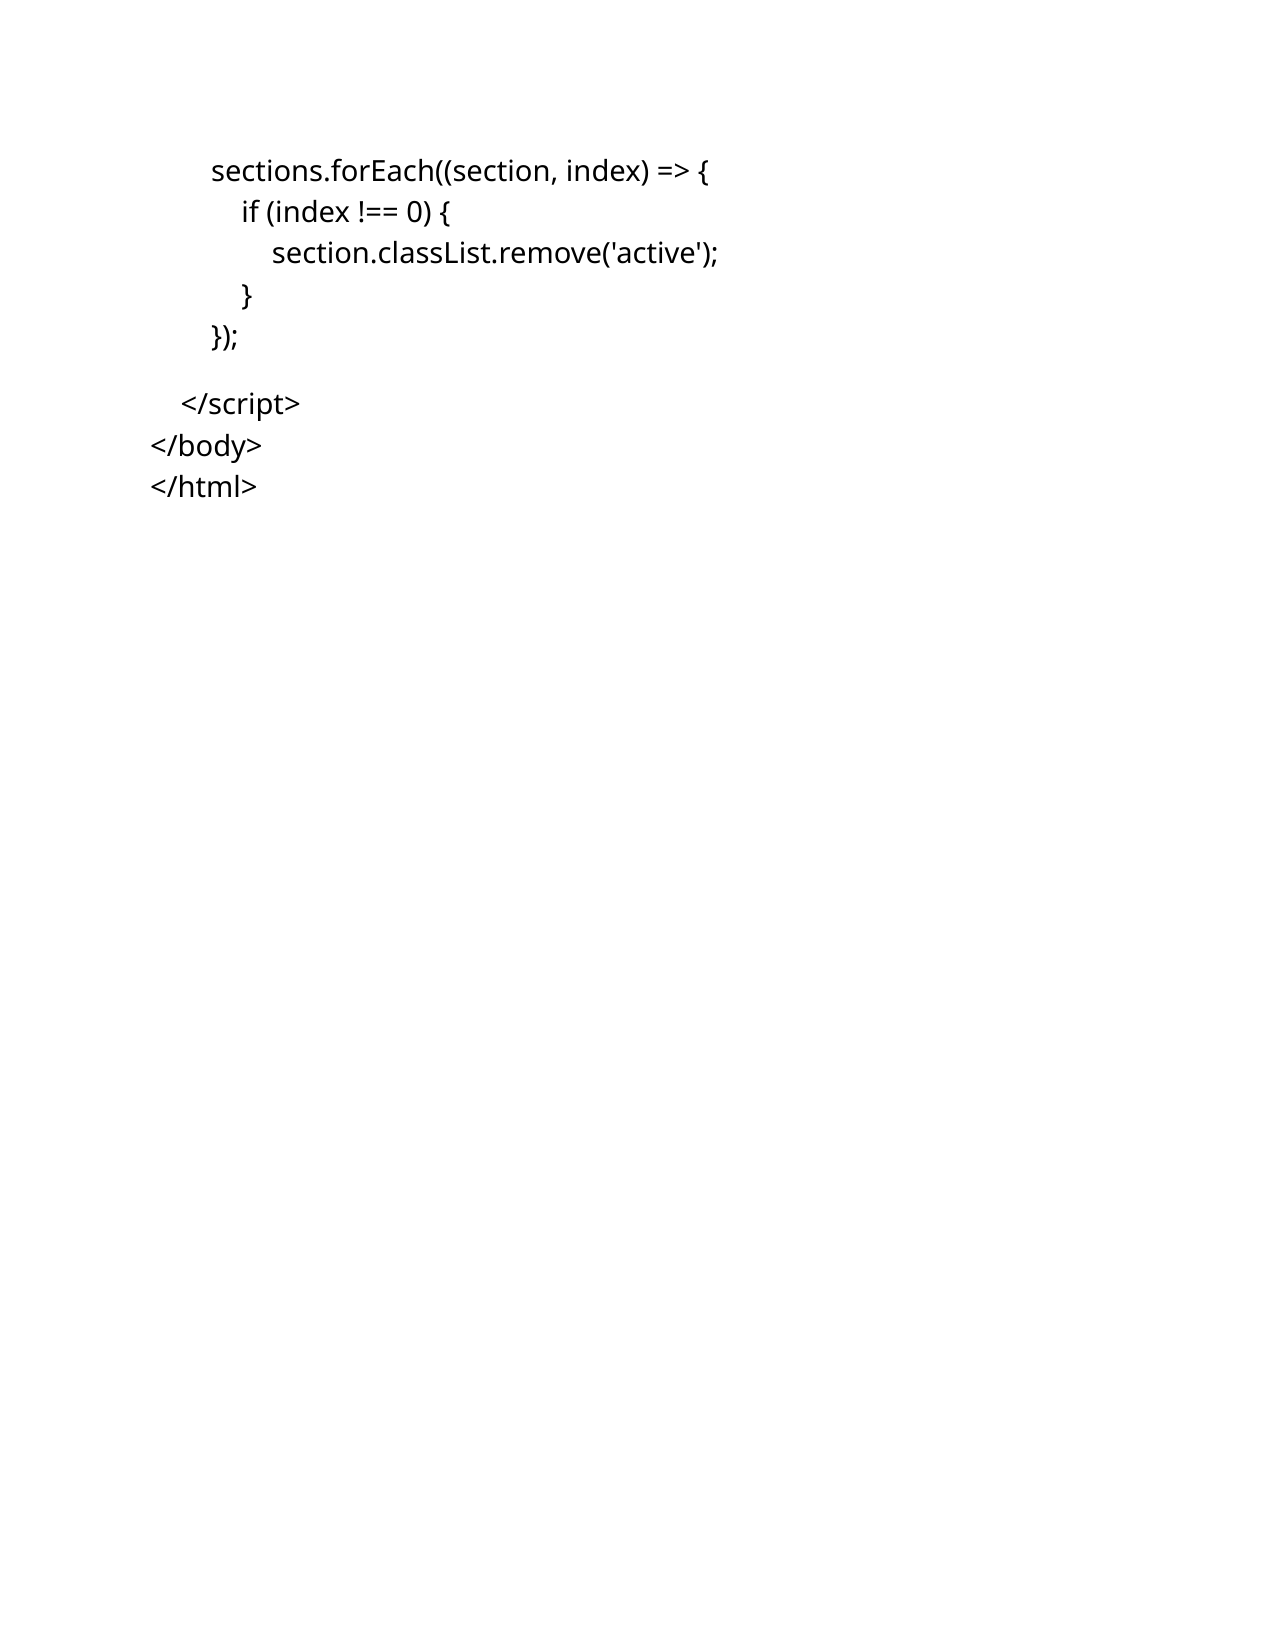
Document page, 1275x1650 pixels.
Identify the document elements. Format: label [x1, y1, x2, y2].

text [150, 150, 1125, 506]
